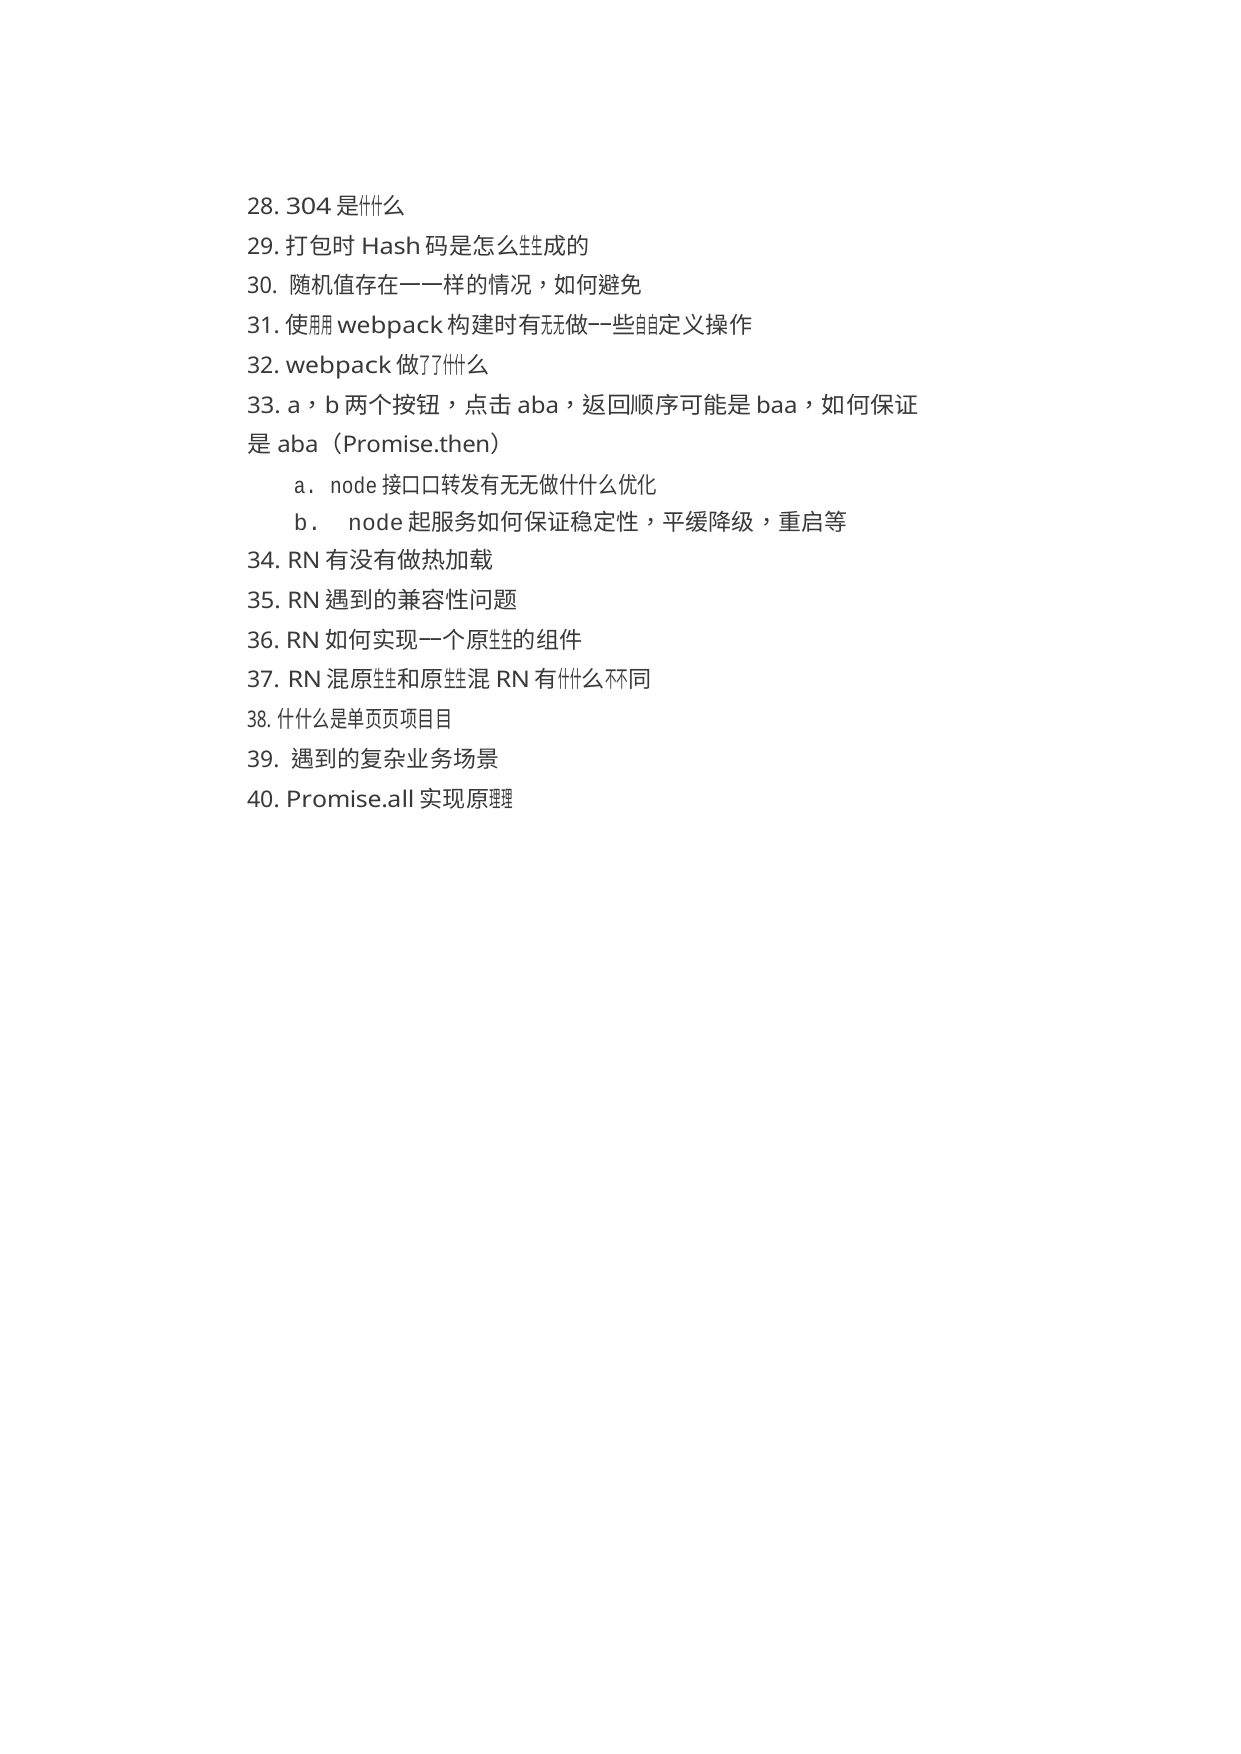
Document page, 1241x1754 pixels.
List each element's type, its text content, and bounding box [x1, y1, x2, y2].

text 34. RN有没有做热加载 [247, 544, 1065, 575]
text 39. 遇到的复杂业务场景 [247, 743, 1065, 774]
text 29. 打包时Hash码是怎么⽣生成的 [247, 230, 1065, 261]
text 30. 随机值存在⼀一样的情况，如何避免 [247, 269, 1065, 301]
text 38. 什什么是单⻚页项⽬目 [247, 703, 1065, 734]
text 35. RN遇到的兼容性问题 [247, 584, 1065, 615]
text 36. RN如何实现⼀一个原⽣生的组件 [247, 624, 1065, 655]
text 40. Promise.all实现原理理 [247, 783, 1065, 814]
text 31. 使⽤用webpack构建时有⽆无做⼀一些⾃自定义操作 [247, 309, 1065, 341]
text 28. 304是什什么 [247, 190, 1065, 221]
text 33. a，b两个按钮，点击aba，返回顺序可能是baa，如何保证是 aba（Promise.then） [247, 389, 919, 459]
text 32. webpack做了了什什么 [247, 349, 1065, 380]
text b. node起服务如何保证稳定性，平缓降级，重启等 [293, 506, 1065, 538]
text 37. RN混原⽣生和原⽣生混RN有什什么不不同 [247, 663, 1065, 695]
text a. node接⼝口转发有⽆无做什什么优化 [293, 469, 1065, 500]
